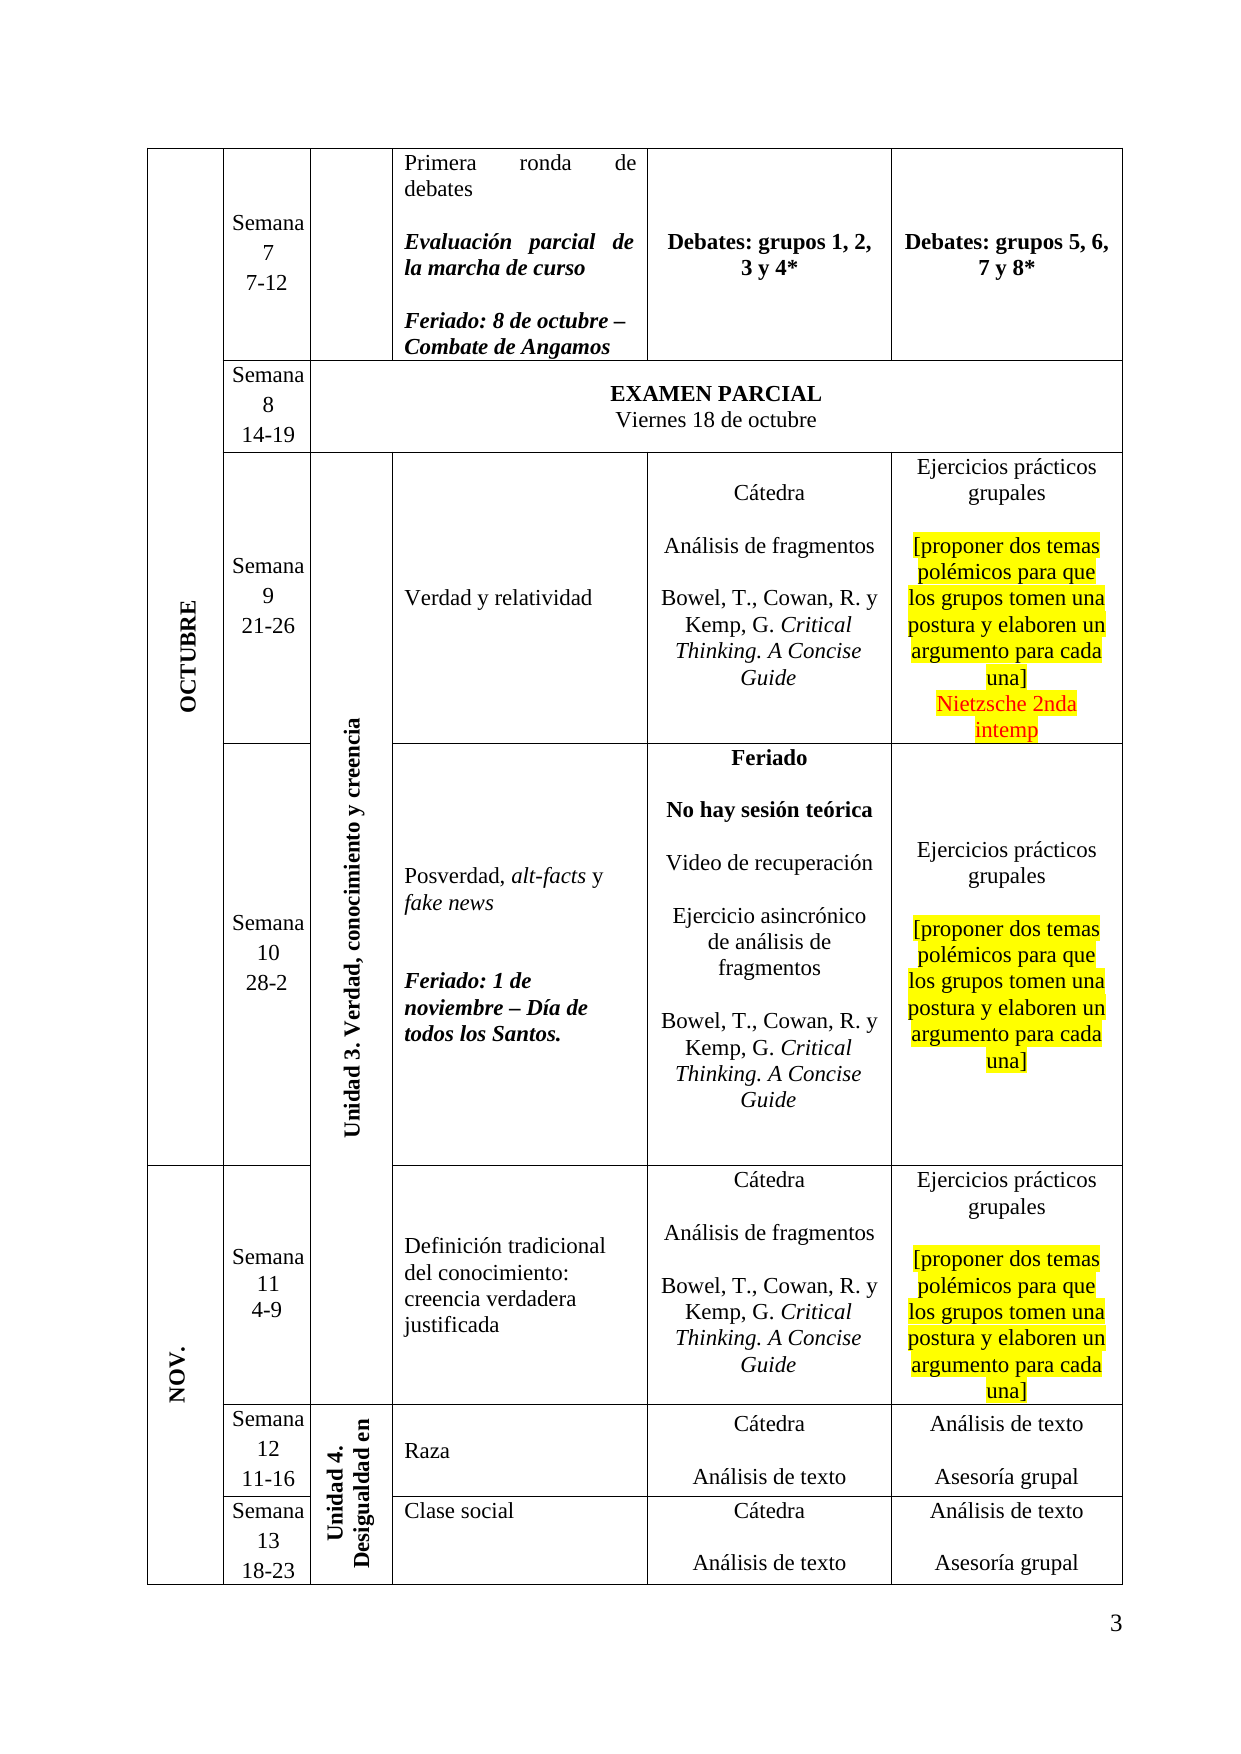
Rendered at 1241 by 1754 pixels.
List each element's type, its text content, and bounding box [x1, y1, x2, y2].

table_cell Semana 9 21-26 [224, 453, 310, 743]
table_cell Semana 10 28-2 [224, 744, 310, 1165]
table_cell Clase social [393, 1497, 647, 1583]
table_cell Feriado No hay sesión teórica Video de recuperación Ejercicio asincrónico de análisis de fragmentos Bowel, T., Cowan, R. y Kemp, G. Critical Thinking. A Concise Guide [648, 744, 891, 1165]
table_cell Debates: grupos 1, 2, 3 y 4* [648, 149, 891, 359]
table_cell Cátedra Análisis de fragmentos Bowel, T., Cowan, R. y Kemp, G. Critical Thinking. A Concise Guide [648, 453, 891, 743]
table_cell Semana 8 14-19 [224, 361, 310, 452]
table_cell Primera ronda de debates Evaluación parcial de la marcha de curso Feriado: 8 de octubre – Combate de Angamos [393, 149, 647, 359]
table_cell Semana 11 4-9 [224, 1166, 310, 1403]
table_cell Cátedra Análisis de fragmentos Bowel, T., Cowan, R. y Kemp, G. Critical Thinking. A Concise Guide [648, 1166, 891, 1403]
table_cell Cátedra Análisis de texto [648, 1405, 891, 1496]
table_cell OCTUBRE [148, 149, 223, 1165]
table_cell EXAMEN PARCIAL Viernes 18 de octubre [311, 361, 1122, 452]
table_cell Verdad y relatividad [393, 453, 647, 743]
table_cell Definición tradicional del conocimiento: creencia verdadera justificada [393, 1166, 647, 1403]
table_cell Análisis de texto Asesoría grupal [892, 1405, 1122, 1496]
table_cell Semana 12 11-16 [224, 1405, 310, 1496]
table_cell Análisis de texto Asesoría grupal [892, 1497, 1122, 1583]
table_cell Semana 7 7-12 [224, 149, 310, 359]
table_cell Cátedra Análisis de texto [648, 1497, 891, 1583]
table_cell Raza [393, 1405, 647, 1496]
table_cell Posverdad, alt-facts y fake news Feriado: 1 de noviembre – Día de todos los Santos. [393, 744, 647, 1165]
table_cell Ejercicios prácticos grupales [proponer dos temas polémicos para que los grupos tomen una postura y elaboren un argumento para cada una] Nietzsche 2nda intemp [892, 453, 1122, 743]
table_cell Unidad 4. Desigualdad en el Perú [311, 1405, 392, 1583]
table_cell Debates: grupos 5, 6, 7 y 8* [892, 149, 1122, 359]
table_cell Semana 13 18-23 [224, 1497, 310, 1583]
table_cell Ejercicios prácticos grupales [proponer dos temas polémicos para que los grupos tomen una postura y elaboren un argumento para cada una] [892, 744, 1122, 1165]
table_cell Ejercicios prácticos grupales [proponer dos temas polémicos para que los grupos tomen una postura y elaboren un argumento para cada una] [892, 1166, 1122, 1403]
table_cell NOV. [148, 1166, 223, 1583]
table_cell Unidad 3. Verdad, conocimiento y creencia [311, 453, 392, 1403]
